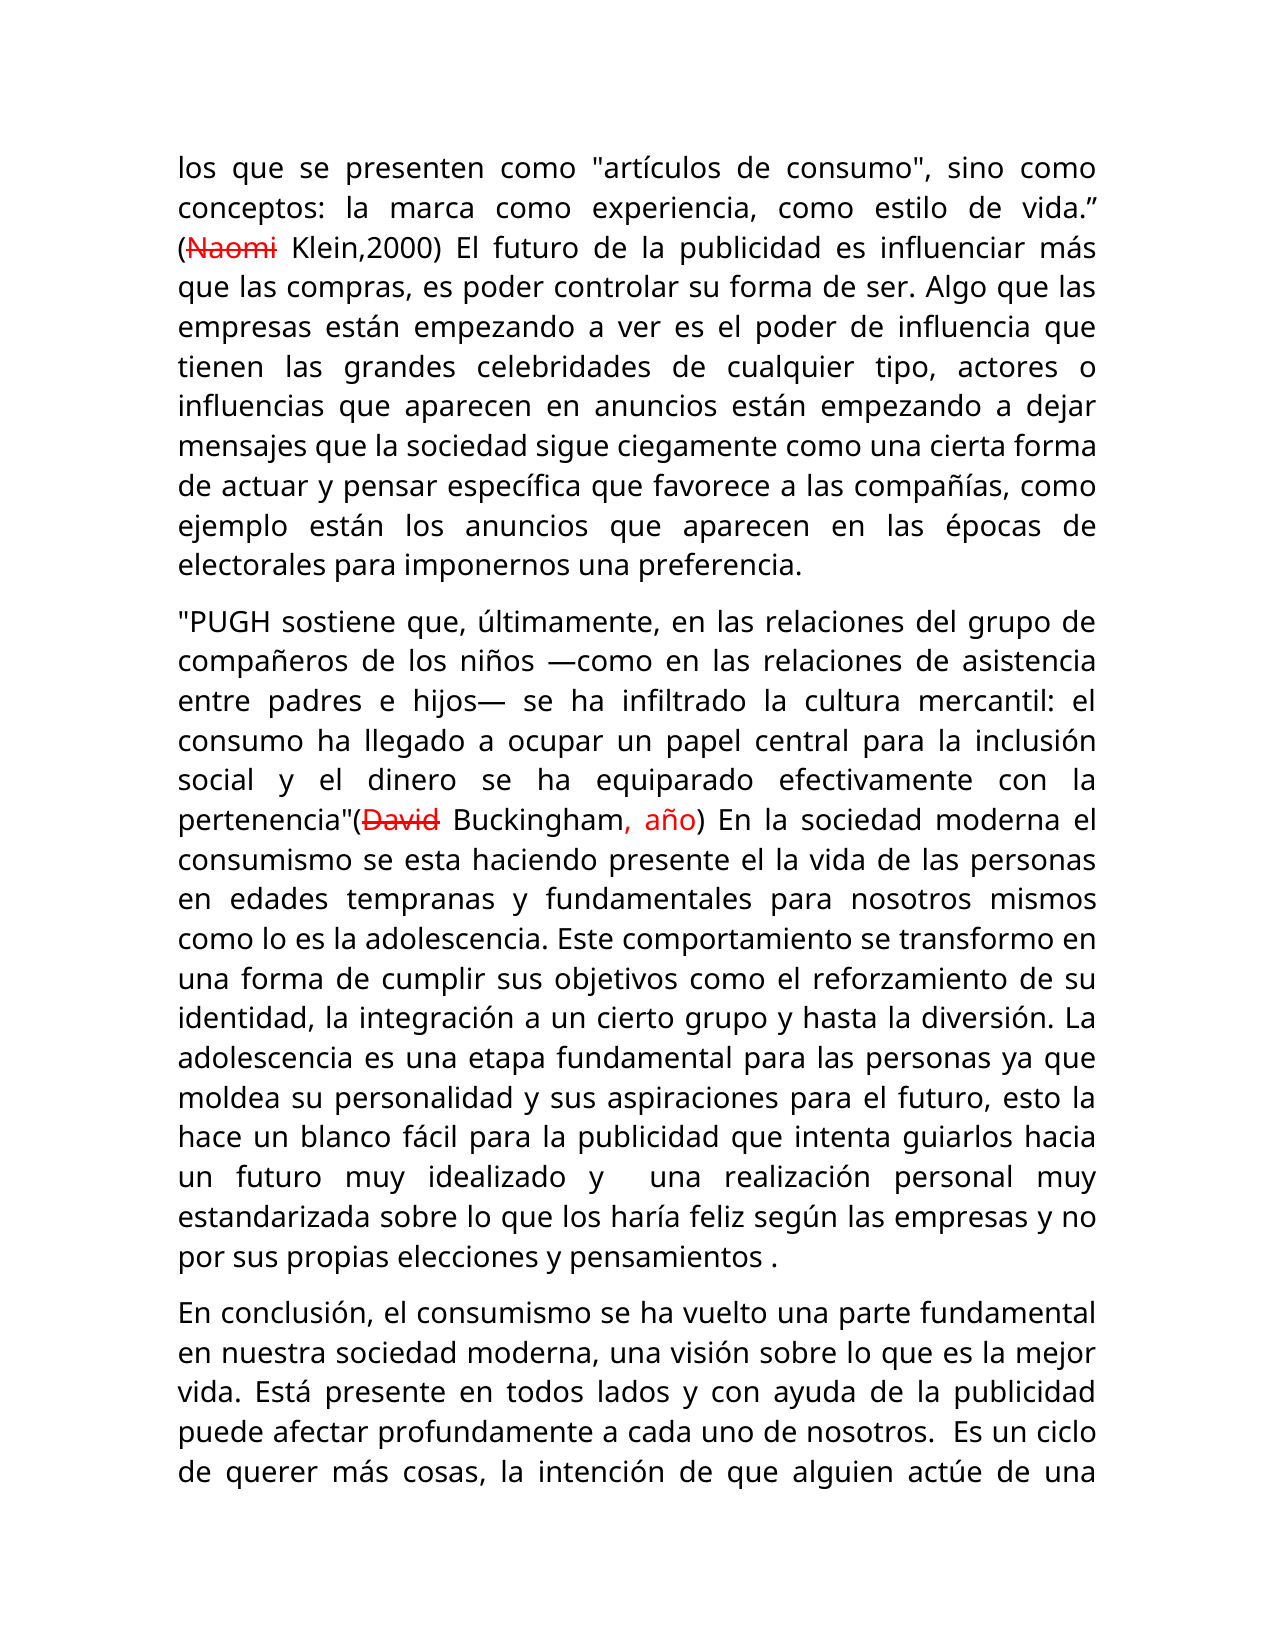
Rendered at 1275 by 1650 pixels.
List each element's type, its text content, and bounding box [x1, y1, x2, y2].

text "PUGH sostiene que, últimamente, en las relaciones del grupo de compañeros de los niños —como en las relaciones de asistencia entre padres e hijos— se ha infiltrado la cultura mercantil: el consumo ha llegado a ocupar un papel central para la inclusión social y el dinero se ha equiparado efectivamente con la pertenencia"(David Buckingham, año) En la sociedad moderna el consumismo se esta haciendo presente el la vida de las personas en edades tempranas y fundamentales para nosotros mismos como lo es la adolescencia. Este comportamiento se transformo en una forma de cumplir sus objetivos como el reforzamiento de su identidad, la integración a un cierto grupo y hasta la diversión. La adolescencia es una etapa fundamental para las personas ya que moldea su personalidad y sus aspiraciones para el futuro, esto la hace un blanco fácil para la publicidad que intenta guiarlos hacia un futuro muy idealizado y una realización personal muy estandarizada sobre lo que los haría feliz según las empresas y no por sus propias elecciones y pensamientos . [177, 601, 1098, 1276]
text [177, 1292, 1098, 1491]
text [177, 148, 1098, 584]
